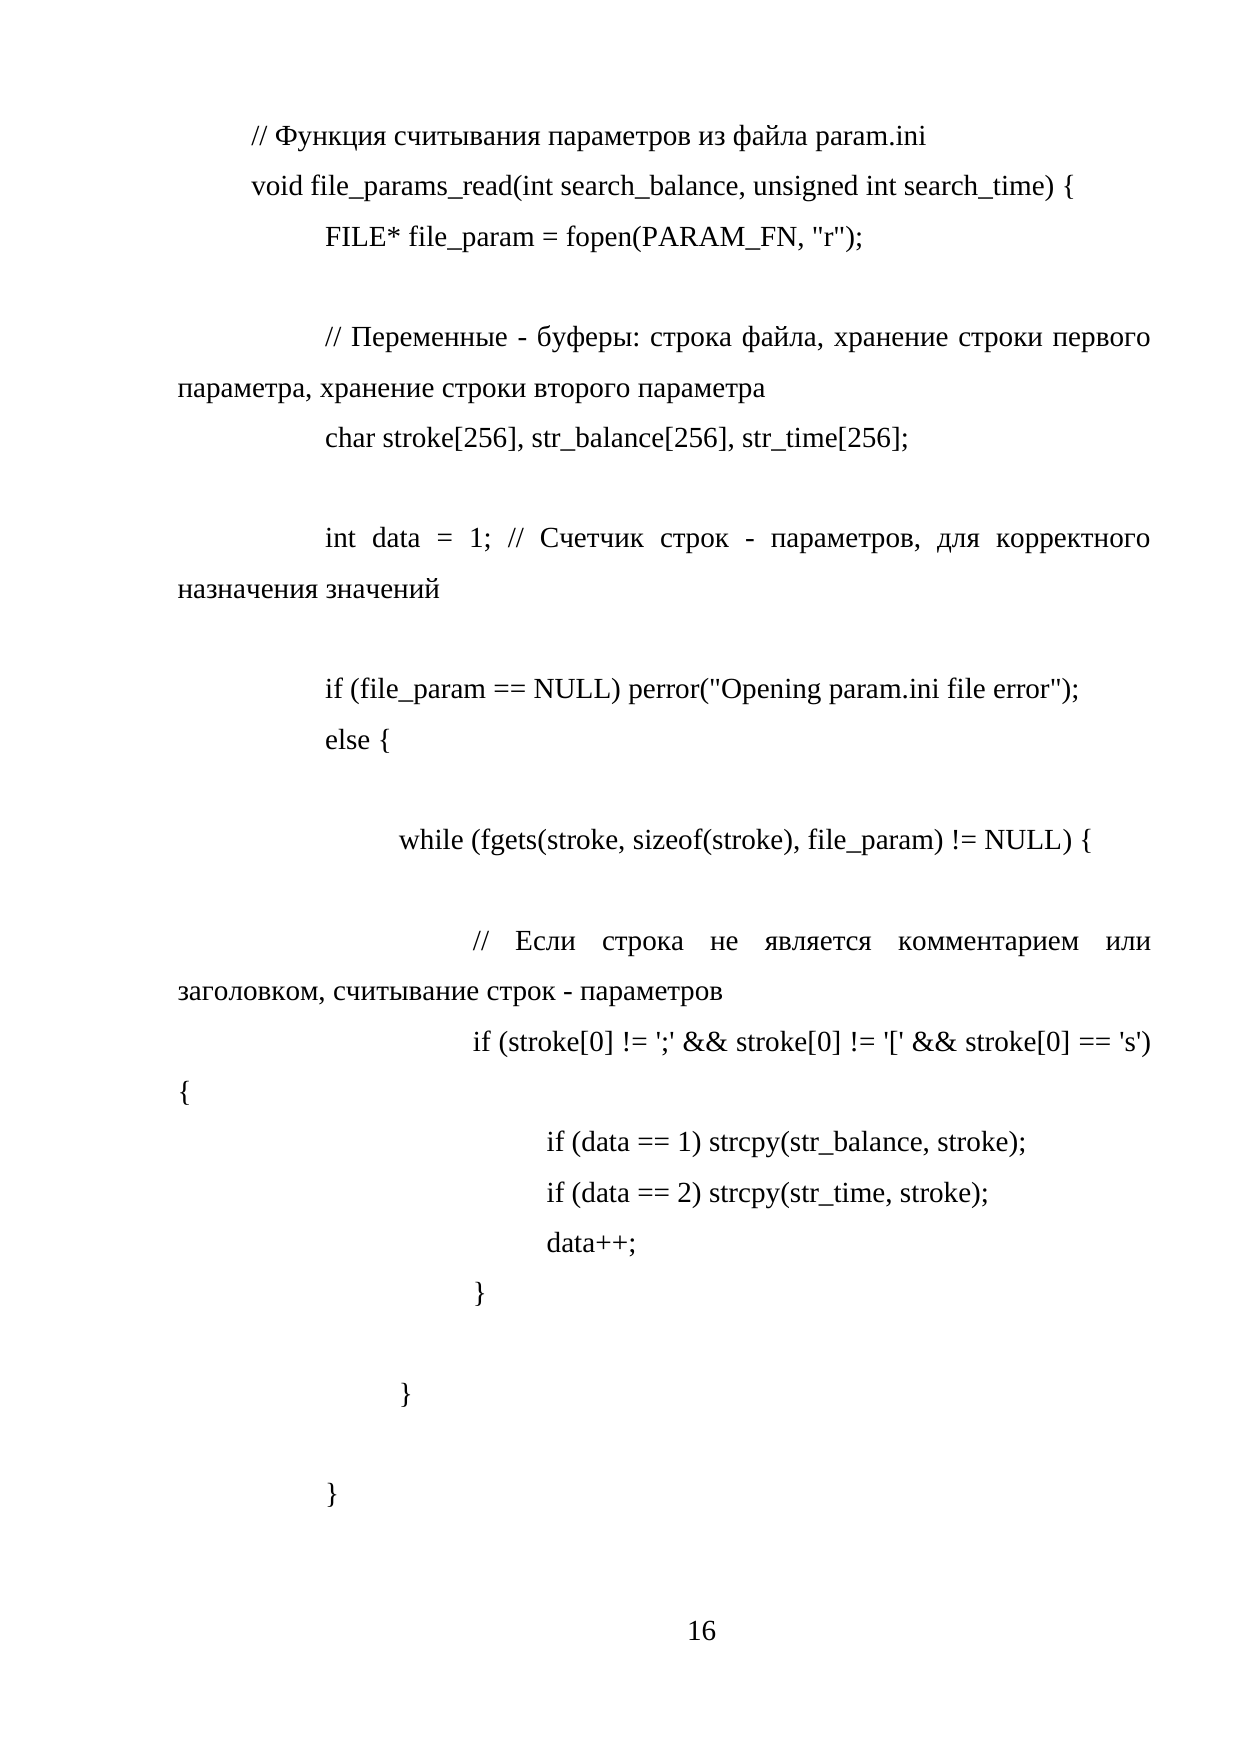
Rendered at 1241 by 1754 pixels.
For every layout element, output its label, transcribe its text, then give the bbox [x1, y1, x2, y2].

text else { [177, 722, 1152, 755]
text int data = 1; // Счетчик строк - параметров, для корректного назначения значений [177, 521, 1152, 604]
text } [177, 1376, 1152, 1409]
text if (stroke[0] != ';' && stroke[0] != '[' && stroke[0] == 's') { [177, 1024, 1152, 1108]
text if (data == 1) strcpy(str_balance, stroke); [177, 1124, 1152, 1158]
text // Функция считывания параметров из файла param.ini [177, 118, 1152, 152]
text FILE* file_param = fopen(PARAM_FN, "r"); [177, 219, 1152, 252]
text // Переменные - буферы: строка файла, хранение строки первого параметра, хранение строки второго параметра [177, 319, 1152, 403]
text data++; [177, 1225, 1152, 1258]
text char stroke[256], str_balance[256], str_time[256]; [177, 420, 1152, 453]
text } [177, 1477, 1152, 1510]
text } [177, 1275, 1152, 1309]
text if (file_param == NULL) perror("Opening param.ini file error"); [177, 672, 1152, 705]
text void file_params_read(int search_balance, unsigned int search_time) { [177, 168, 1152, 202]
text while (fgets(stroke, sizeof(stroke), file_param) != NULL) { [177, 822, 1152, 856]
text if (data == 2) strcpy(str_time, stroke); [177, 1175, 1152, 1208]
text // Если строка не является комментарием или заголовком, считывание строк - параметров [177, 923, 1152, 1007]
